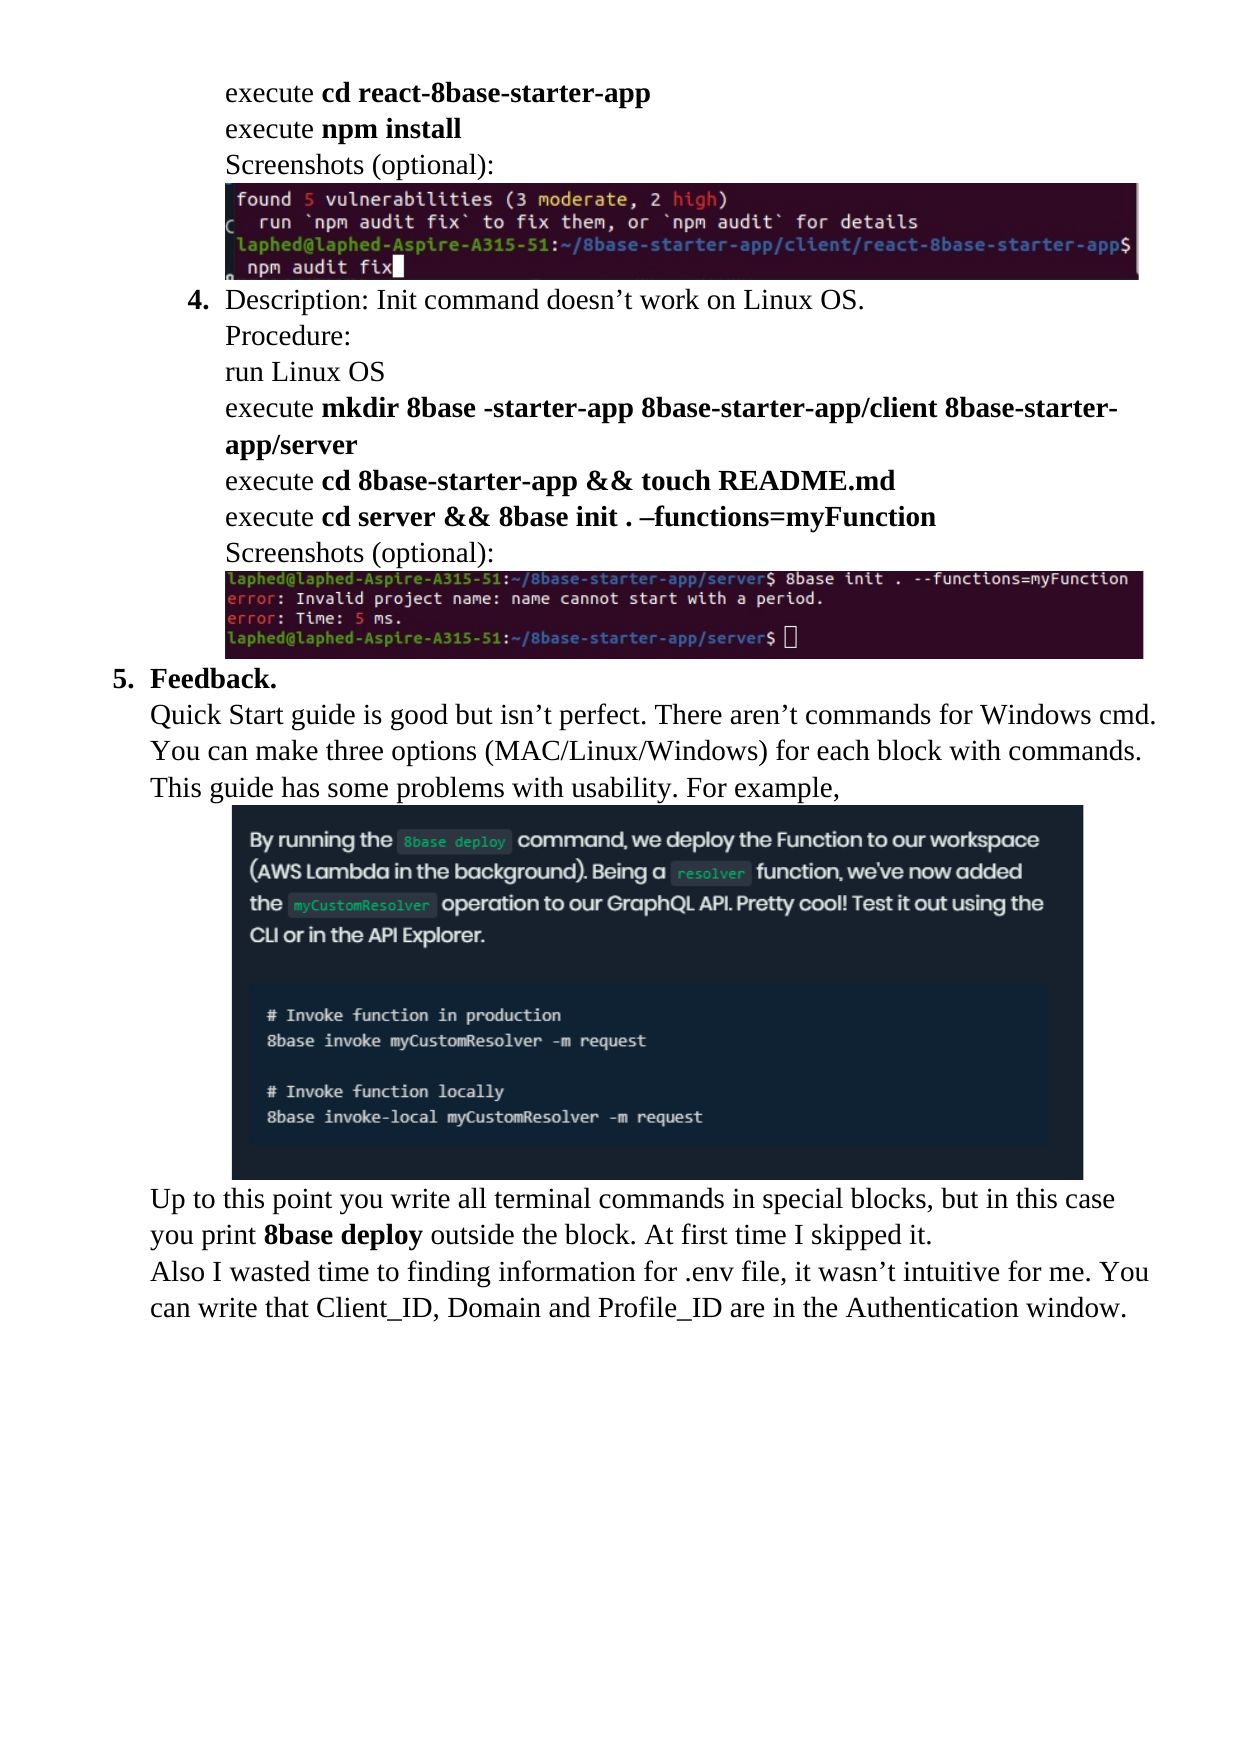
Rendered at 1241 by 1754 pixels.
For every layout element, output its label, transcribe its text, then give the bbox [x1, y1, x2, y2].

list Description: Init command doesn’t work on Linux OS. Procedure: run Linux OS execute mkdir 8base -starter-app 8base-starter-app/client 8base-starter-app/server execute cd 8base-starter-app && touch README.md execute cd server && 8base init . –functions=myFunction Screenshots (optional): [187, 282, 1165, 659]
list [187, 75, 1165, 280]
picture [225, 571, 1144, 659]
list Feedback. Quick Start guide is good but isn’t perfect. There aren’t commands for Windows cmd. You can make three options (MAC/Linux/Windows) for each block with commands. This guide has some problems with usability. For example, [112, 661, 1165, 803]
picture [225, 183, 1139, 280]
picture [231, 805, 1084, 1180]
list Up to this point you write all terminal commands in special blocks, but in this case you print 8base deploy outside the block. At first time I skipped it. Also I wasted time to finding information for .env file, it wasn’t intuitive for me. You can write that Client_ID, Domain and Profile_ID are in the Authentication window. [150, 1181, 1165, 1323]
